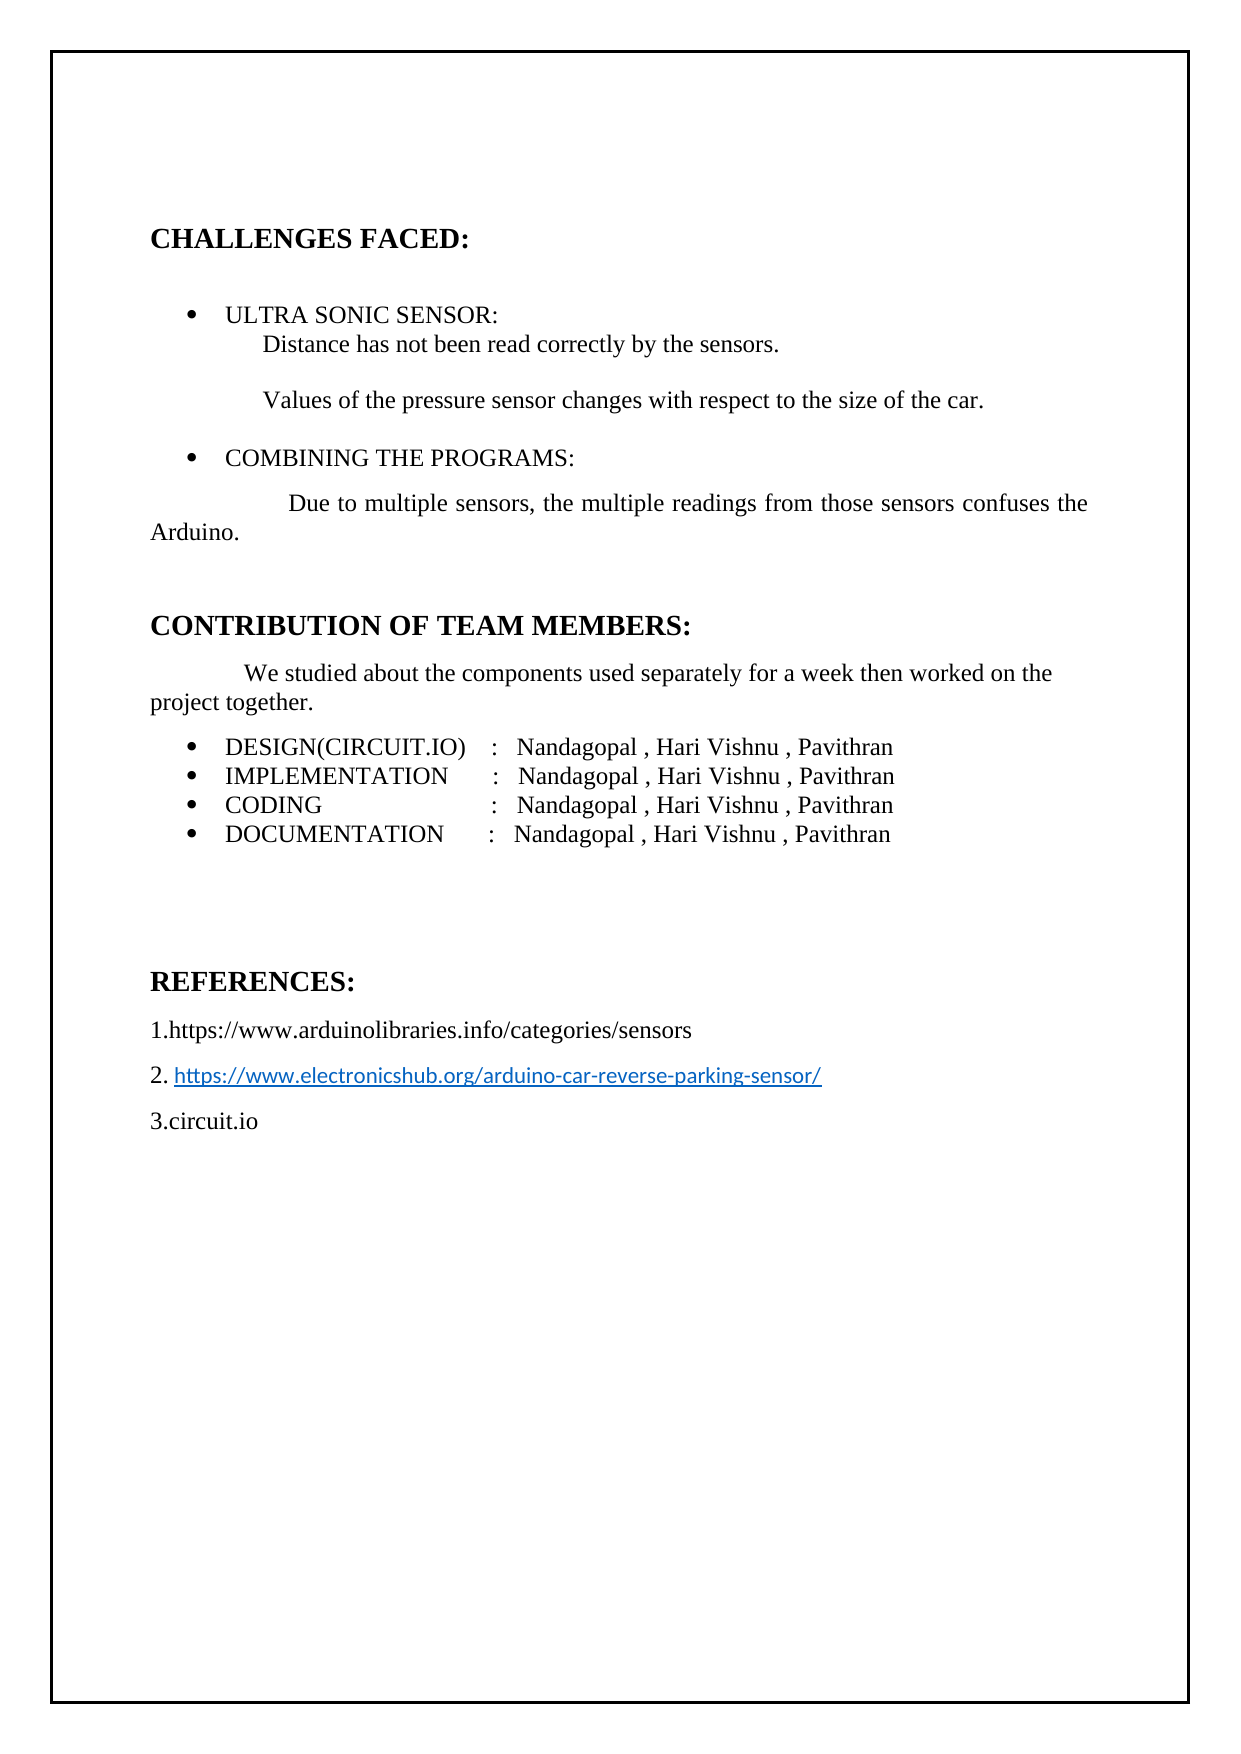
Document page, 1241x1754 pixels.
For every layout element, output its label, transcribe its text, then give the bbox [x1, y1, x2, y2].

list DOCUMENTATION : Nandagopal , Hari Vishnu , Pavithran [187, 819, 1090, 847]
list DESIGN(CIRCUIT.IO) : Nandagopal , Hari Vishnu , Pavithran [187, 732, 1090, 761]
list Distance has not been read correctly by the sensors. [225, 329, 1090, 357]
list IMPLEMENTATION : Nandagopal , Hari Vishnu , Pavithran [187, 761, 1090, 790]
list ULTRA SONIC SENSOR: [187, 300, 1090, 329]
list COMBINING THE PROGRAMS: [187, 443, 1090, 472]
list CODING : Nandagopal , Hari Vishnu , Pavithran [187, 790, 1090, 819]
text REFERENCES: [150, 964, 1090, 998]
text 2. https://www.electronicshub.org/arduino-car-reverse-parking-sensor/ [150, 1060, 1090, 1089]
text Due to multiple sensors, the multiple readings from those sensors confuses the Arduino. [150, 488, 1090, 546]
text We studied about the components used separately for a week then worked on the project together. [150, 658, 1090, 716]
text 3.circuit.io [150, 1106, 1090, 1134]
list Values of the pressure sensor changes with respect to the size of the car. [225, 386, 1090, 414]
text 1.https://www.arduinolibraries.info/categories/sensors [150, 1015, 1090, 1043]
text CHALLENGES FACED: [150, 221, 1090, 254]
text CONTRIBUTION OF TEAM MEMBERS: [150, 608, 1090, 642]
